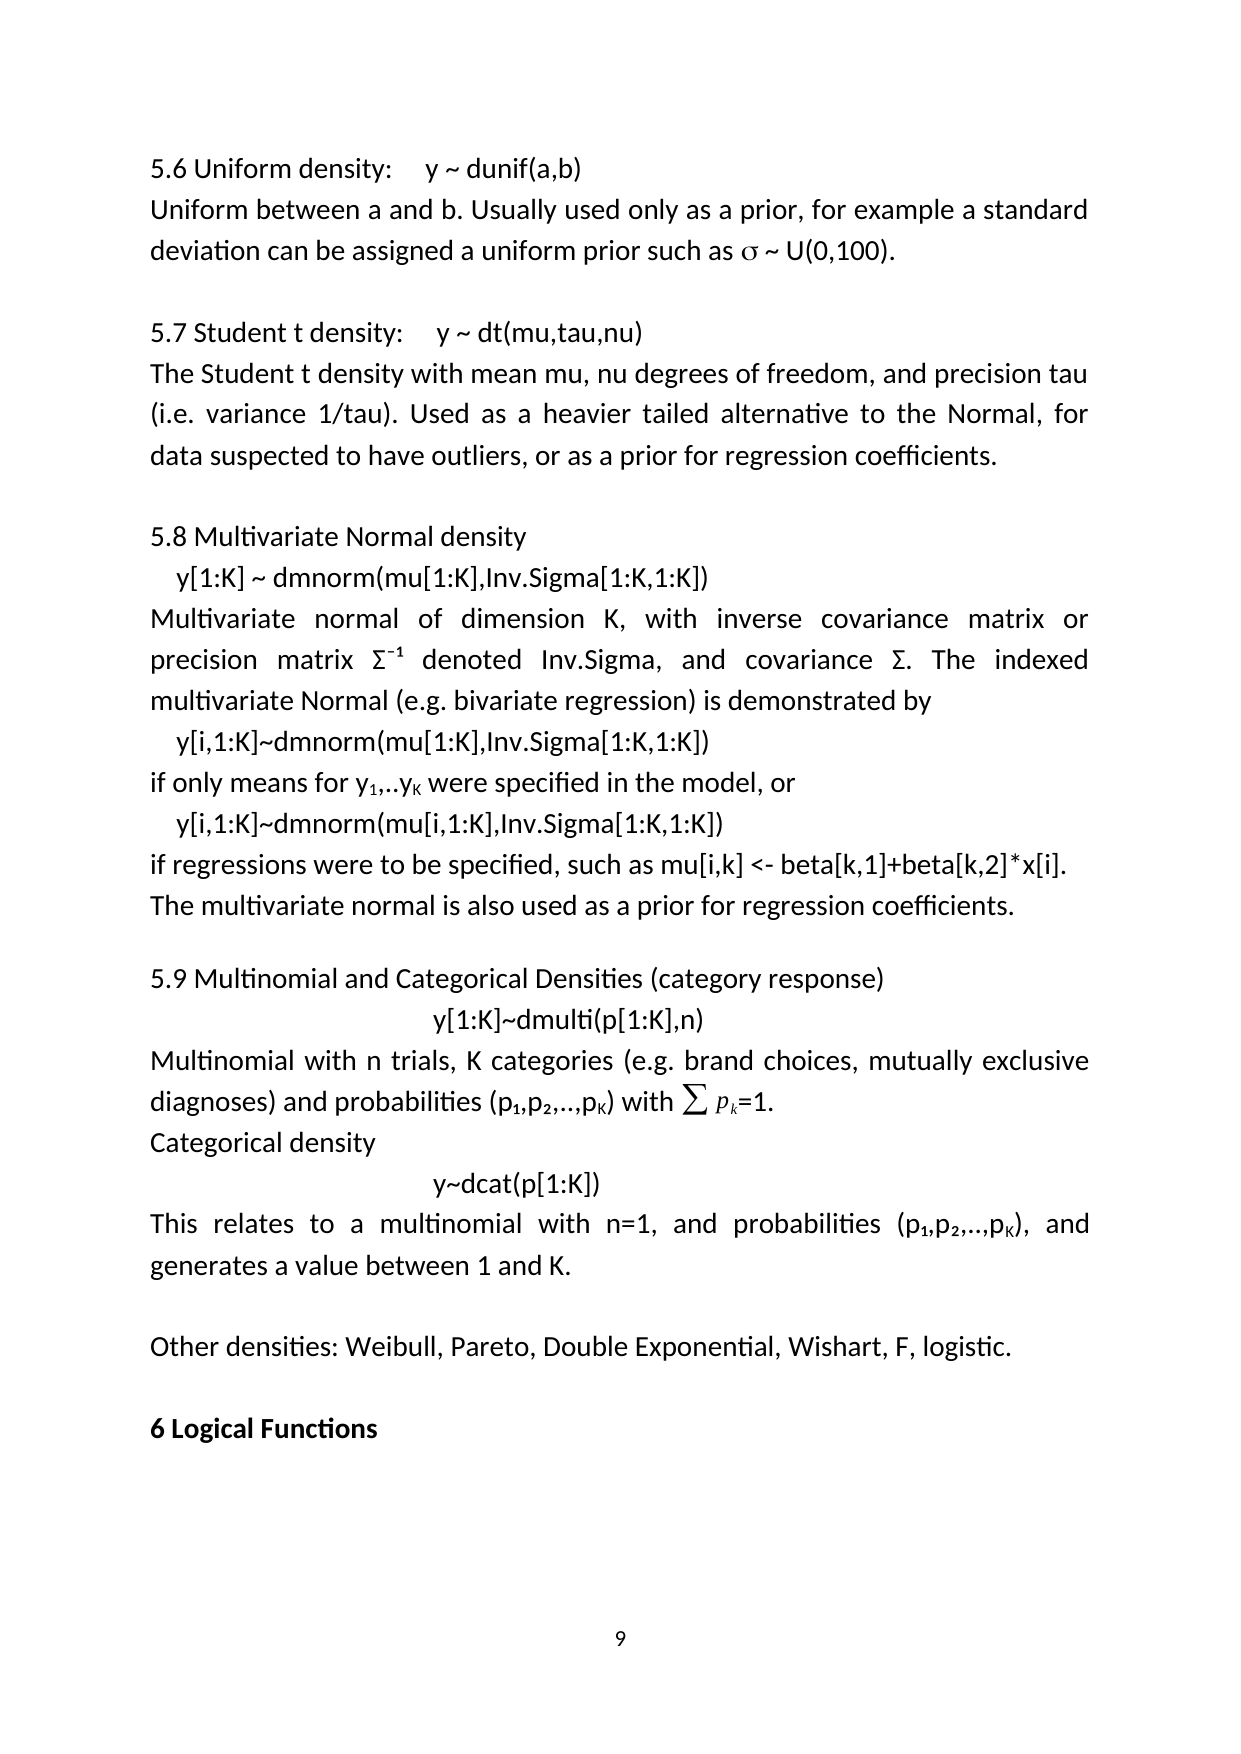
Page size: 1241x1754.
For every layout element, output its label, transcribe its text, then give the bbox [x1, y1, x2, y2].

text 5.7 Student t density: y ~ dt(mu,tau,nu) [150, 314, 1090, 349]
text 5.9 Multinomial and Categorical Densities (category response) [150, 960, 1090, 996]
text if regressions were to be specified, such as mu[i,k] <- beta[k,1]+beta[k,2]*x[i]. [150, 846, 1090, 882]
text The multivariate normal is also used as a prior for regression coefficients. [150, 887, 1090, 922]
text y~dcat(p[1:K]) [150, 1165, 1090, 1200]
text y[i,1:K]~dmnorm(mu[1:K],Inv.Sigma[1:K,1:K]) [150, 723, 1090, 759]
text Categorical density [150, 1124, 1090, 1159]
text 5.8 Multivariate Normal density [150, 518, 1090, 554]
text 5.6 Uniform density: y ~ dunif(a,b) [150, 150, 1090, 186]
text y[1:K]~dmulti(p[1:K],n) [150, 1001, 1090, 1037]
text Multivariate normal of dimension K, with inverse covariance matrix or precision matrix Σ⁻¹ denoted Inv.Sigma, and covariance Σ. The indexed multivariate Normal (e.g. bivariate regression) is demonstrated by [150, 600, 1090, 718]
text The Student t density with mean mu, nu degrees of freedom, and precision tau (i.e. variance 1/tau). Used as a heavier tailed alternative to the Normal, for data suspected to have outliers, or as a prior for regression coefficients. [150, 355, 1090, 472]
text 6 Logical Functions [150, 1410, 1090, 1446]
text y[1:K] ~ dmnorm(mu[1:K],Inv.Sigma[1:K,1:K]) [150, 559, 1090, 595]
text Multinomial with n trials, K categories (e.g. brand choices, mutually exclusive diagnoses) and probabilities (p₁,p₂,..,pK) with =1. [150, 1042, 1090, 1118]
text Uniform between a and b. Usually used only as a prior, for example a standard deviation can be assigned a uniform prior such as ~ U(0,100). [150, 191, 1090, 267]
text y[i,1:K]~dmnorm(mu[i,1:K],Inv.Sigma[1:K,1:K]) [150, 805, 1090, 841]
text Other densities: Weibull, Pareto, Double Exponential, Wishart, F, logistic. [150, 1328, 1090, 1364]
text if only means for y1,..yK were specified in the model, or [150, 764, 1090, 800]
text This relates to a multinomial with n=1, and probabilities (p₁,p₂,..,pK), and generates a value between 1 and K. [150, 1206, 1090, 1282]
